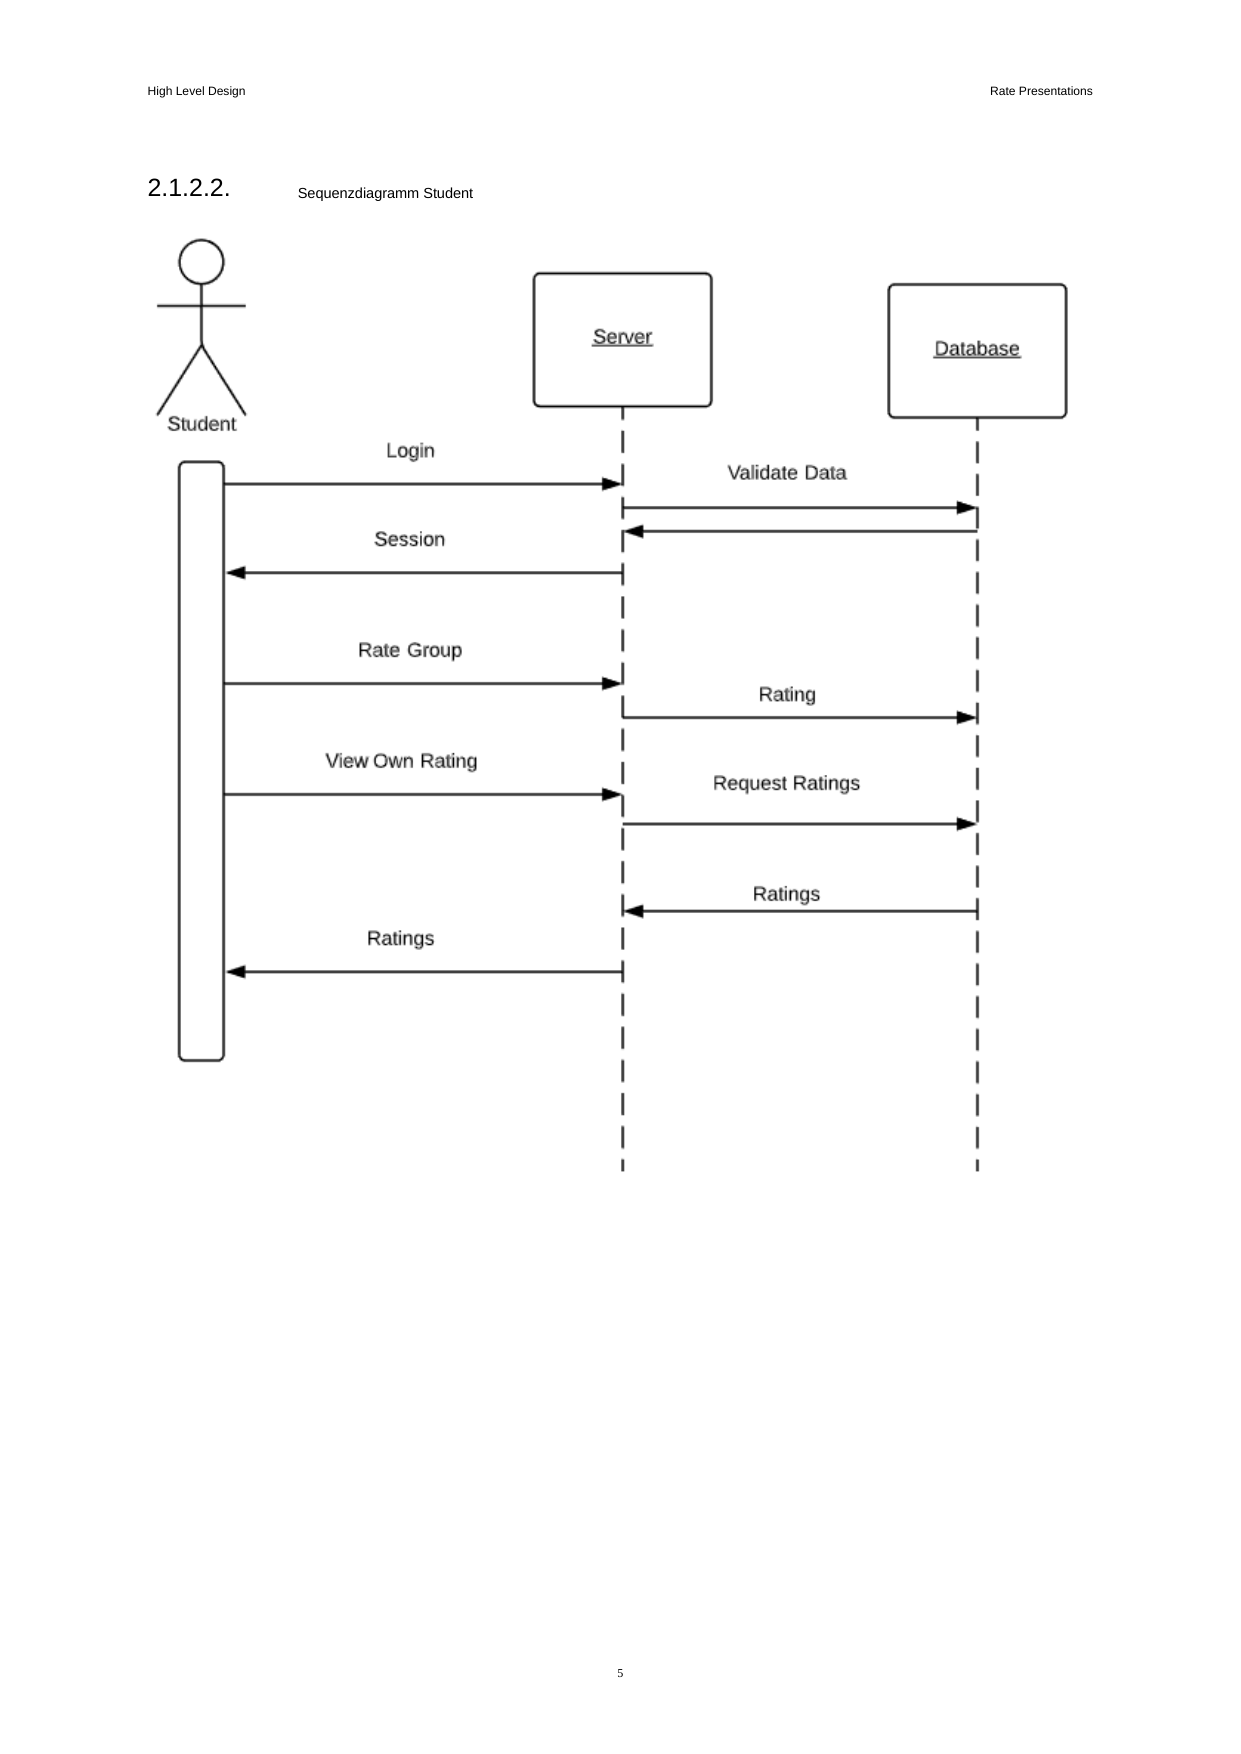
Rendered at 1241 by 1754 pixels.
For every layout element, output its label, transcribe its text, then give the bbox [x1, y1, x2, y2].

picture [147, 233, 1093, 1179]
list Sequenzdiagramm Student [147, 173, 1093, 201]
